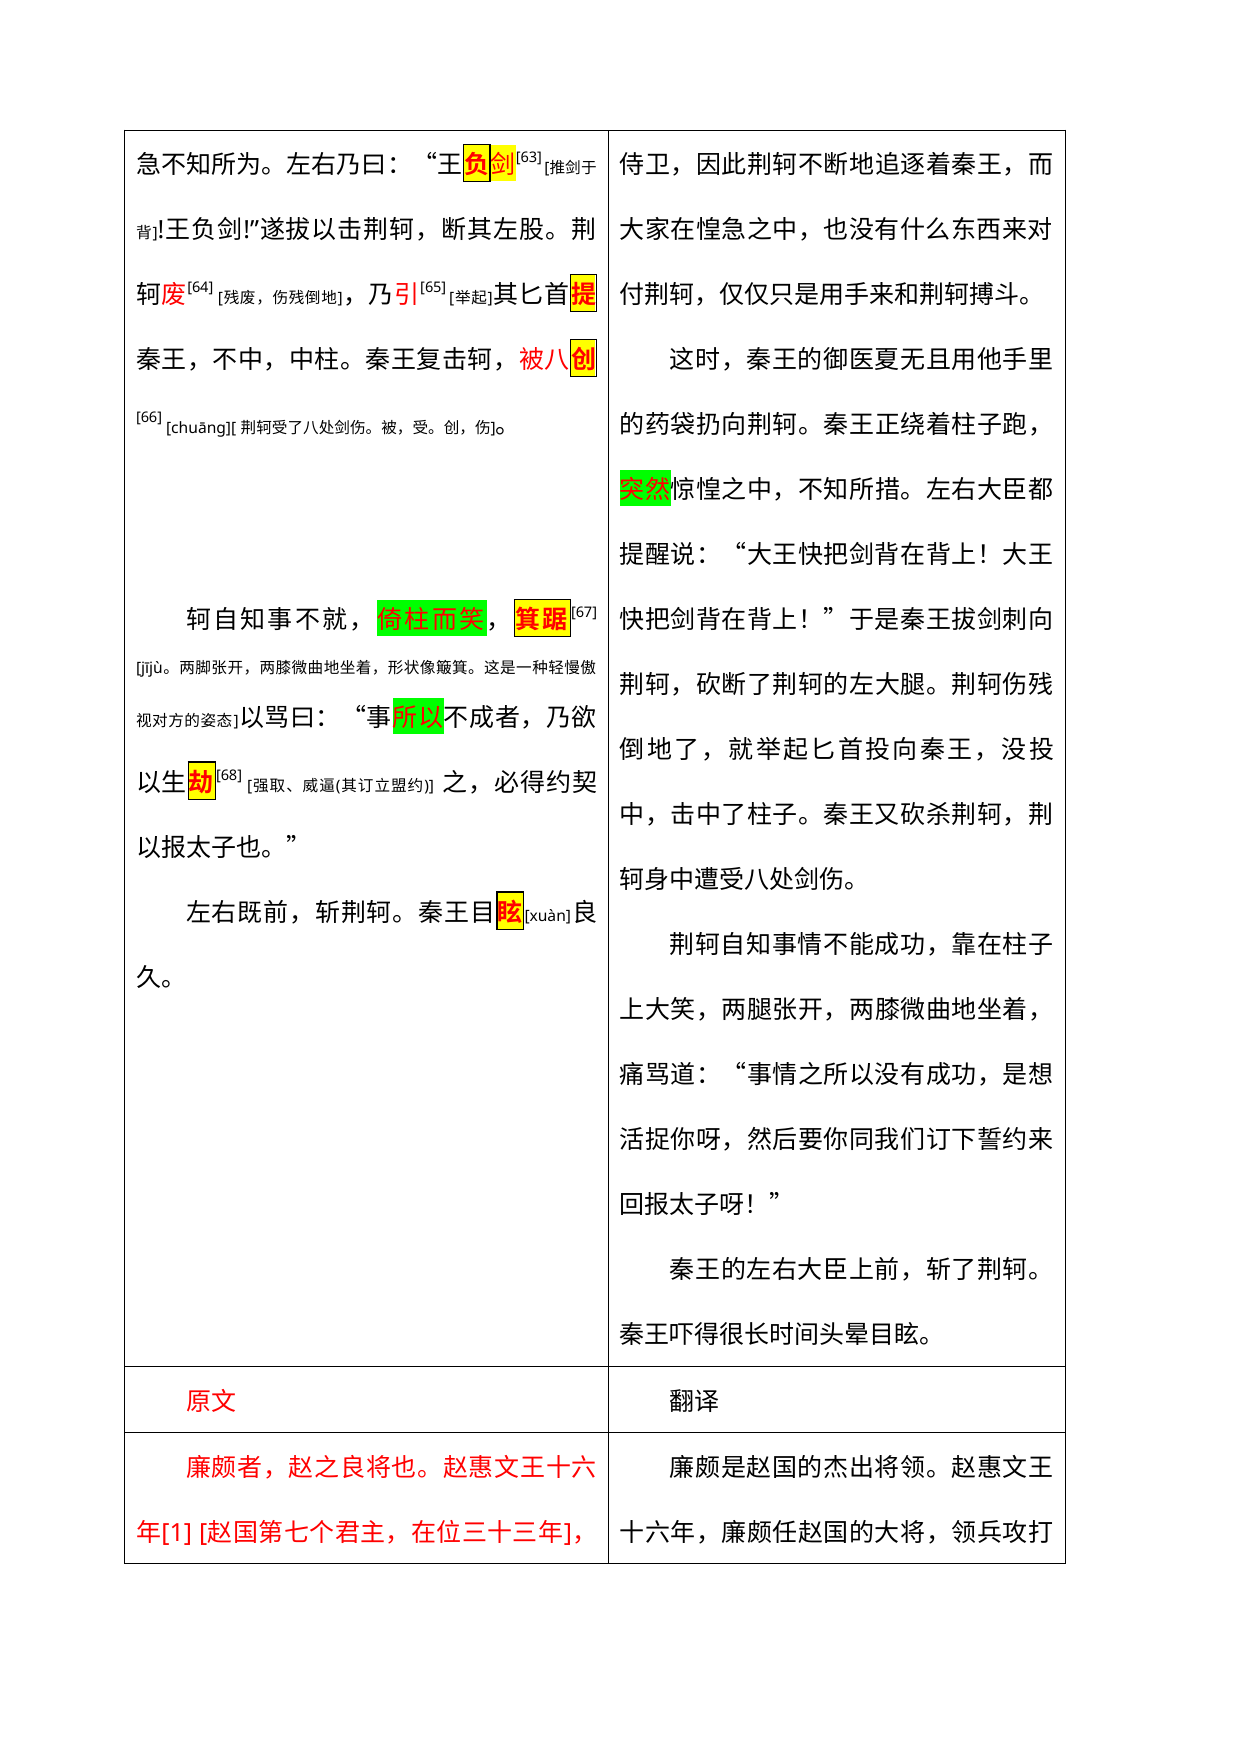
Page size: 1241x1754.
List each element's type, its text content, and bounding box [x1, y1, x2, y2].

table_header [609, 131, 1065, 1366]
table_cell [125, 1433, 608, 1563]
table_cell 翻译 [609, 1367, 1065, 1432]
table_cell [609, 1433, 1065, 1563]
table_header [125, 131, 608, 1366]
table_cell 原文 [125, 1367, 608, 1432]
